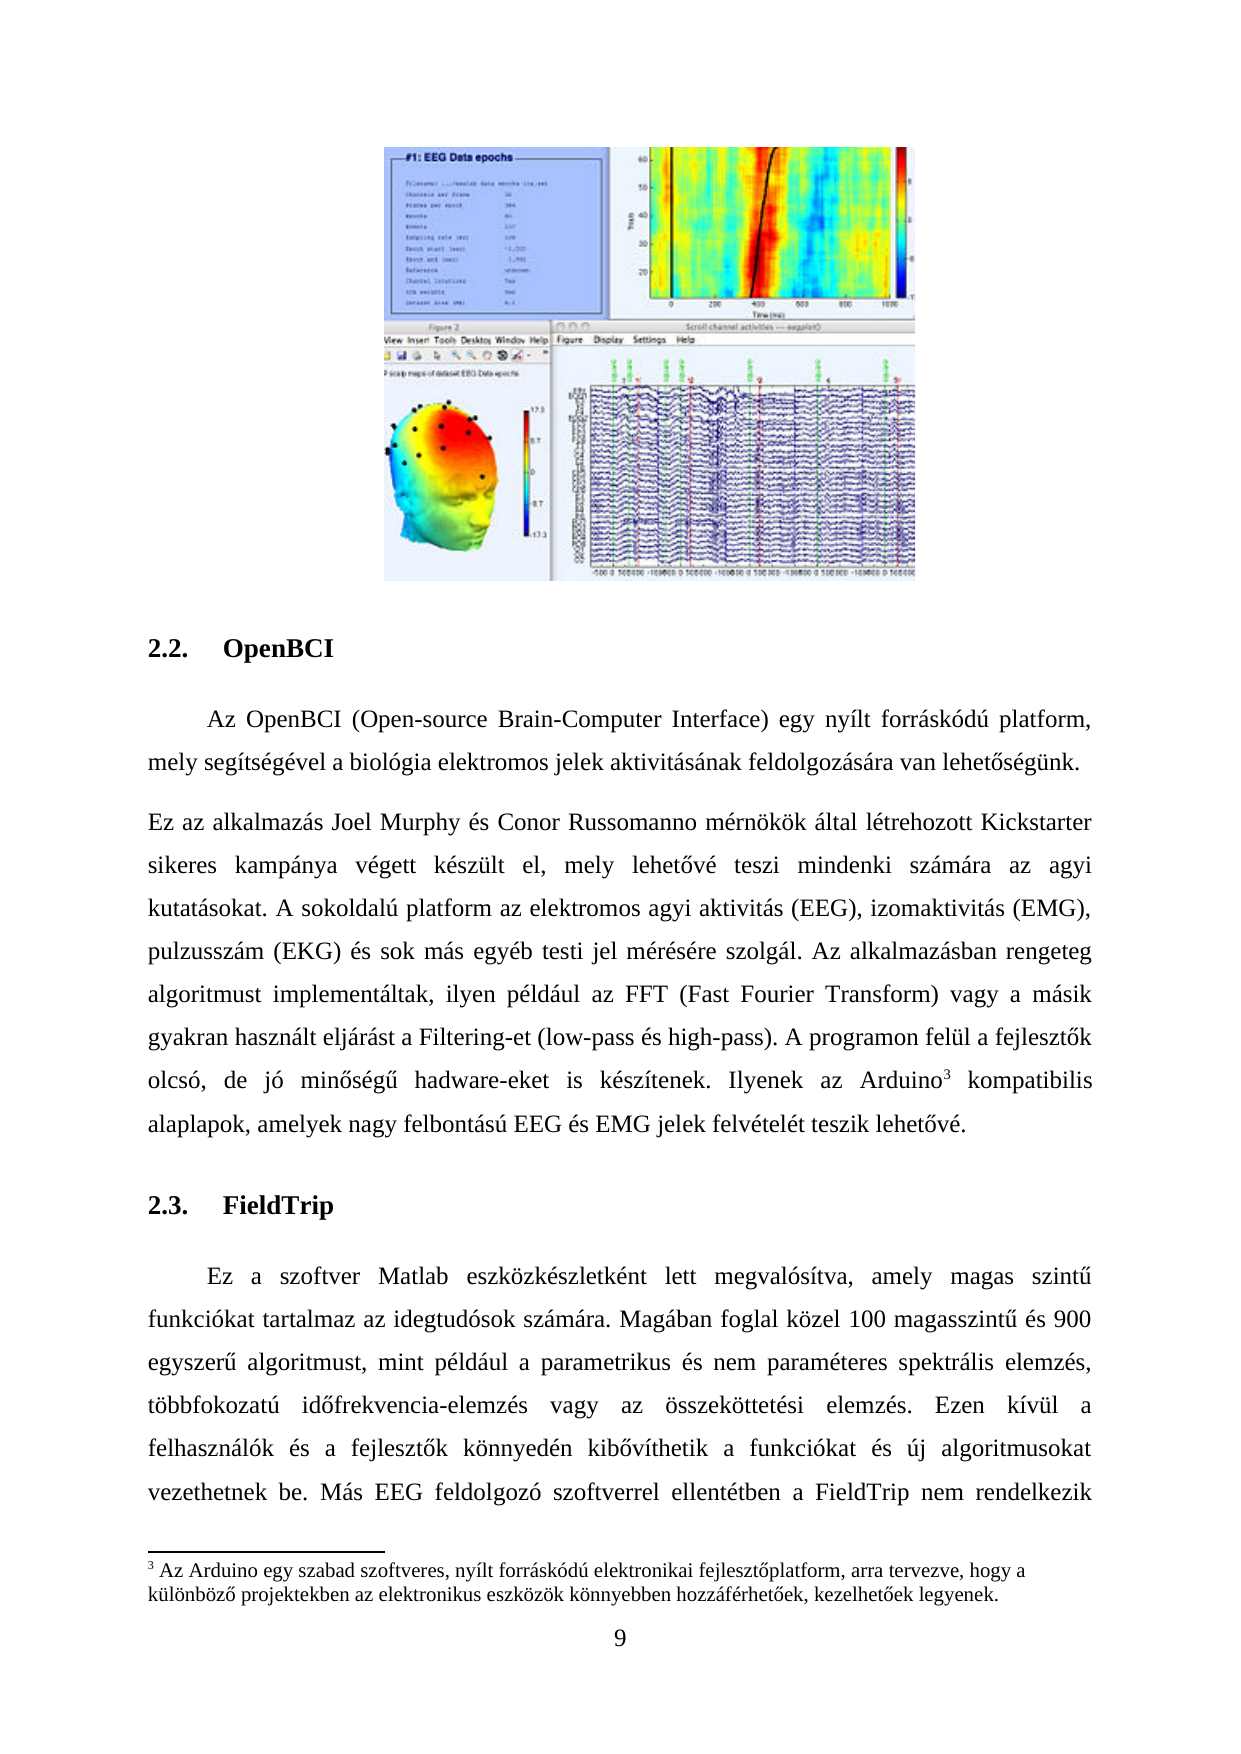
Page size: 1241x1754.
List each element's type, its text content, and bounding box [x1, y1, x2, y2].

text Az OpenBCI (Open-source Brain-Computer Interface) egy nyílt forráskódú platform, mely segítségével a biológia elektromos jelek aktivitásának feldolgozására van lehetőségünk. [148, 704, 1093, 776]
picture [384, 147, 916, 581]
subtitle FieldTrip [148, 1189, 1093, 1221]
subtitle OpenBCI [148, 632, 1093, 663]
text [148, 1261, 1093, 1505]
text Ez az alkalmazás Joel Murphy és Conor Russomanno mérnökök által létrehozott Kickstarter sikeres kampánya végett készült el, mely lehetővé teszi mindenki számára az agyi kutatásokat. A sokoldalú platform az elektromos agyi aktivitás (EEG), izomaktivitás (EMG), pulzusszám (EKG) és sok más egyéb testi jel mérésére szolgál. Az alkalmazásban rengeteg algoritmust implementáltak, ilyen például az FFT (Fast Fourier Transform) vagy a másik gyakran használt eljárást a Filtering-et (low-pass és high-pass). A programon felül a fejlesztők olcsó, de jó minőségű hadware-eket is készítenek. Ilyenek az Arduino kompatibilis alaplapok, amelyek nagy felbontású EEG és EMG jelek felvételét teszik lehetővé. [148, 807, 1093, 1137]
